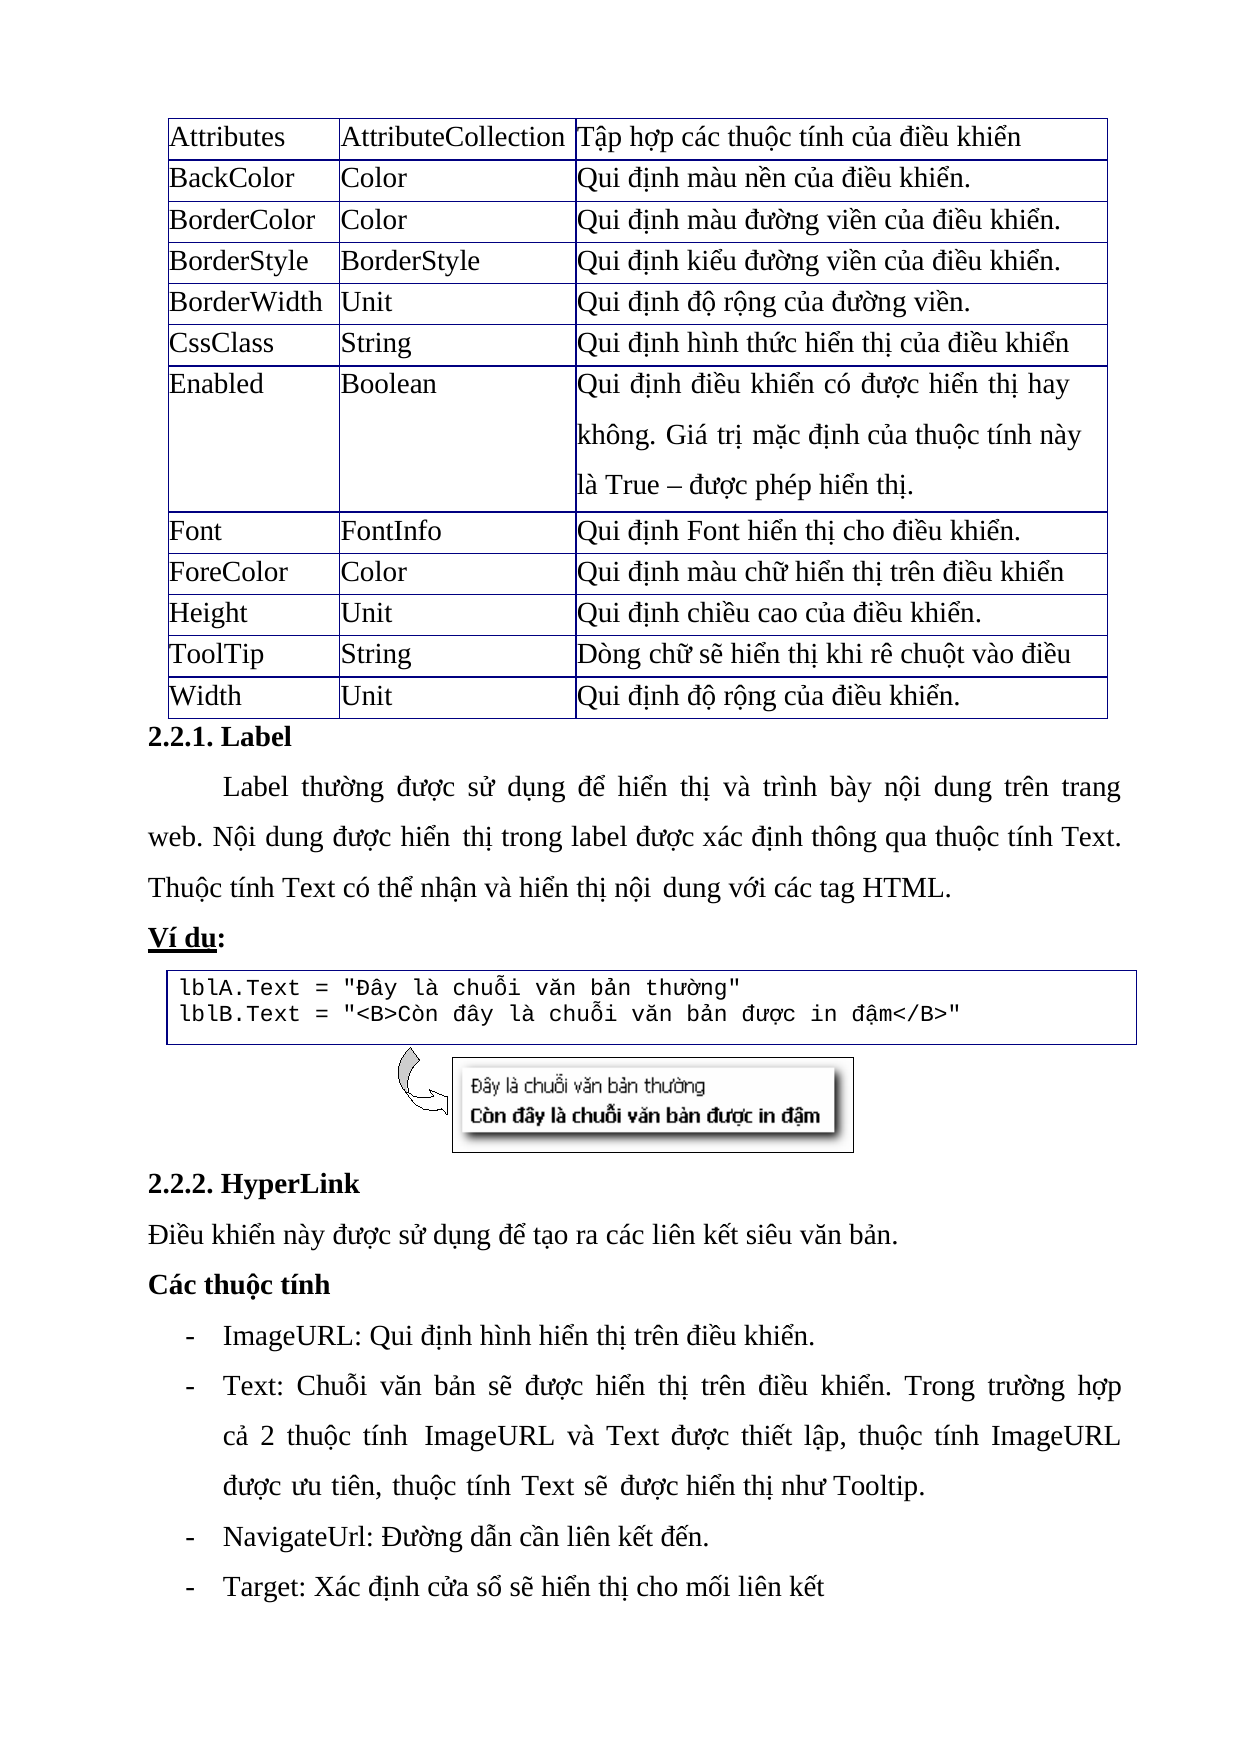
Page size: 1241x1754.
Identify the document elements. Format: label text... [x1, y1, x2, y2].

table_cell Height [169, 595, 339, 635]
table_cell Qui định màu chữ hiển thị trên điều khiển [577, 554, 1107, 594]
subtitle Label [148, 719, 1122, 752]
table_cell AttributeCollection [340, 119, 575, 159]
table_cell ForeColor [169, 554, 339, 594]
table_cell Color [340, 202, 575, 242]
table_cell Unit [340, 284, 575, 324]
table_cell Color [340, 161, 575, 201]
table_cell Qui định chiều cao của điều khiển. [577, 595, 1107, 635]
picture [453, 1058, 853, 1152]
list Text: Chuỗi văn bản sẽ được hiển thị trên điều khiển. Trong trường hợp cả 2 thuộc tính ImageURL và Text được thiết lập, thuộc tính ImageURL được ưu tiên, thuộc tính Text sẽ được hiển thị như Tooltip. [185, 1368, 1122, 1502]
table_cell CssClass [169, 325, 339, 365]
table_cell Qui định màu đường viền của điều khiển. [577, 202, 1107, 242]
table_cell Attributes [169, 119, 339, 159]
table_cell Qui định độ rộng của điều khiển. [577, 678, 1107, 718]
subtitle Các thuộc tính [148, 1267, 1122, 1301]
subtitle Ví dụ: [148, 920, 1122, 954]
table_cell Unit [340, 595, 575, 635]
table_cell Qui định Font hiển thị cho điều khiển. [577, 513, 1107, 553]
table_cell Qui định hình thức hiển thị của điều khiển qua tên CSS. [577, 325, 1107, 365]
table_cell BackColor [169, 161, 339, 201]
table_cell BorderStyle [169, 243, 339, 283]
text Điều khiển này được sử dụng để tạo ra các liên kết siêu văn bản. [148, 1217, 1122, 1251]
list NavigateUrl: Đường dẫn cần liên kết đến. [185, 1519, 1122, 1552]
list Target: Xác định cửa sổ sẽ hiển thị cho mối liên kết [185, 1569, 1122, 1603]
table_cell BorderColor [169, 202, 339, 242]
table_cell ToolTip [169, 636, 339, 676]
table_cell BorderStyle [340, 243, 575, 283]
table_cell String [340, 636, 575, 676]
list ImageURL: Qui định hình hiển thị trên điều khiển. [185, 1318, 1122, 1351]
table_cell Qui định màu nền của điều khiển. [577, 161, 1107, 201]
table_cell Dòng chữ sẽ hiển thị khi rê chuột vào điều khiển. [577, 636, 1107, 676]
table_cell FontInfo [340, 513, 575, 553]
table_cell Qui định điều khiển có được hiển thị hay không. Giá trị mặc định của thuộc tính này là True – được phép hiển thị. [577, 367, 1107, 511]
table_cell Unit [340, 678, 575, 718]
table_cell Width [169, 678, 339, 718]
table_cell Qui định độ rộng của đường viền. [577, 284, 1107, 324]
table_cell Boolean [340, 367, 575, 511]
table_cell String [340, 325, 575, 365]
table_cell Qui định kiểu đường viền của điều khiển. [577, 243, 1107, 283]
table_cell Font [169, 513, 339, 553]
table_cell Tập hợp các thuộc tính của điều khiển HTML. [577, 119, 1107, 159]
text Label thường được sử dụng để hiển thị và trình bày nội dung trên trang web. Nội dung được hiển thị trong label được xác định thông qua thuộc tính Text. Thuộc tính Text có thể nhận và hiển thị nội dung với các tag HTML. [148, 769, 1122, 903]
subtitle HyperLink [148, 1167, 1122, 1200]
table_cell Enabled [169, 367, 339, 511]
table_cell Color [340, 554, 575, 594]
table_cell BorderWidth [169, 284, 339, 324]
